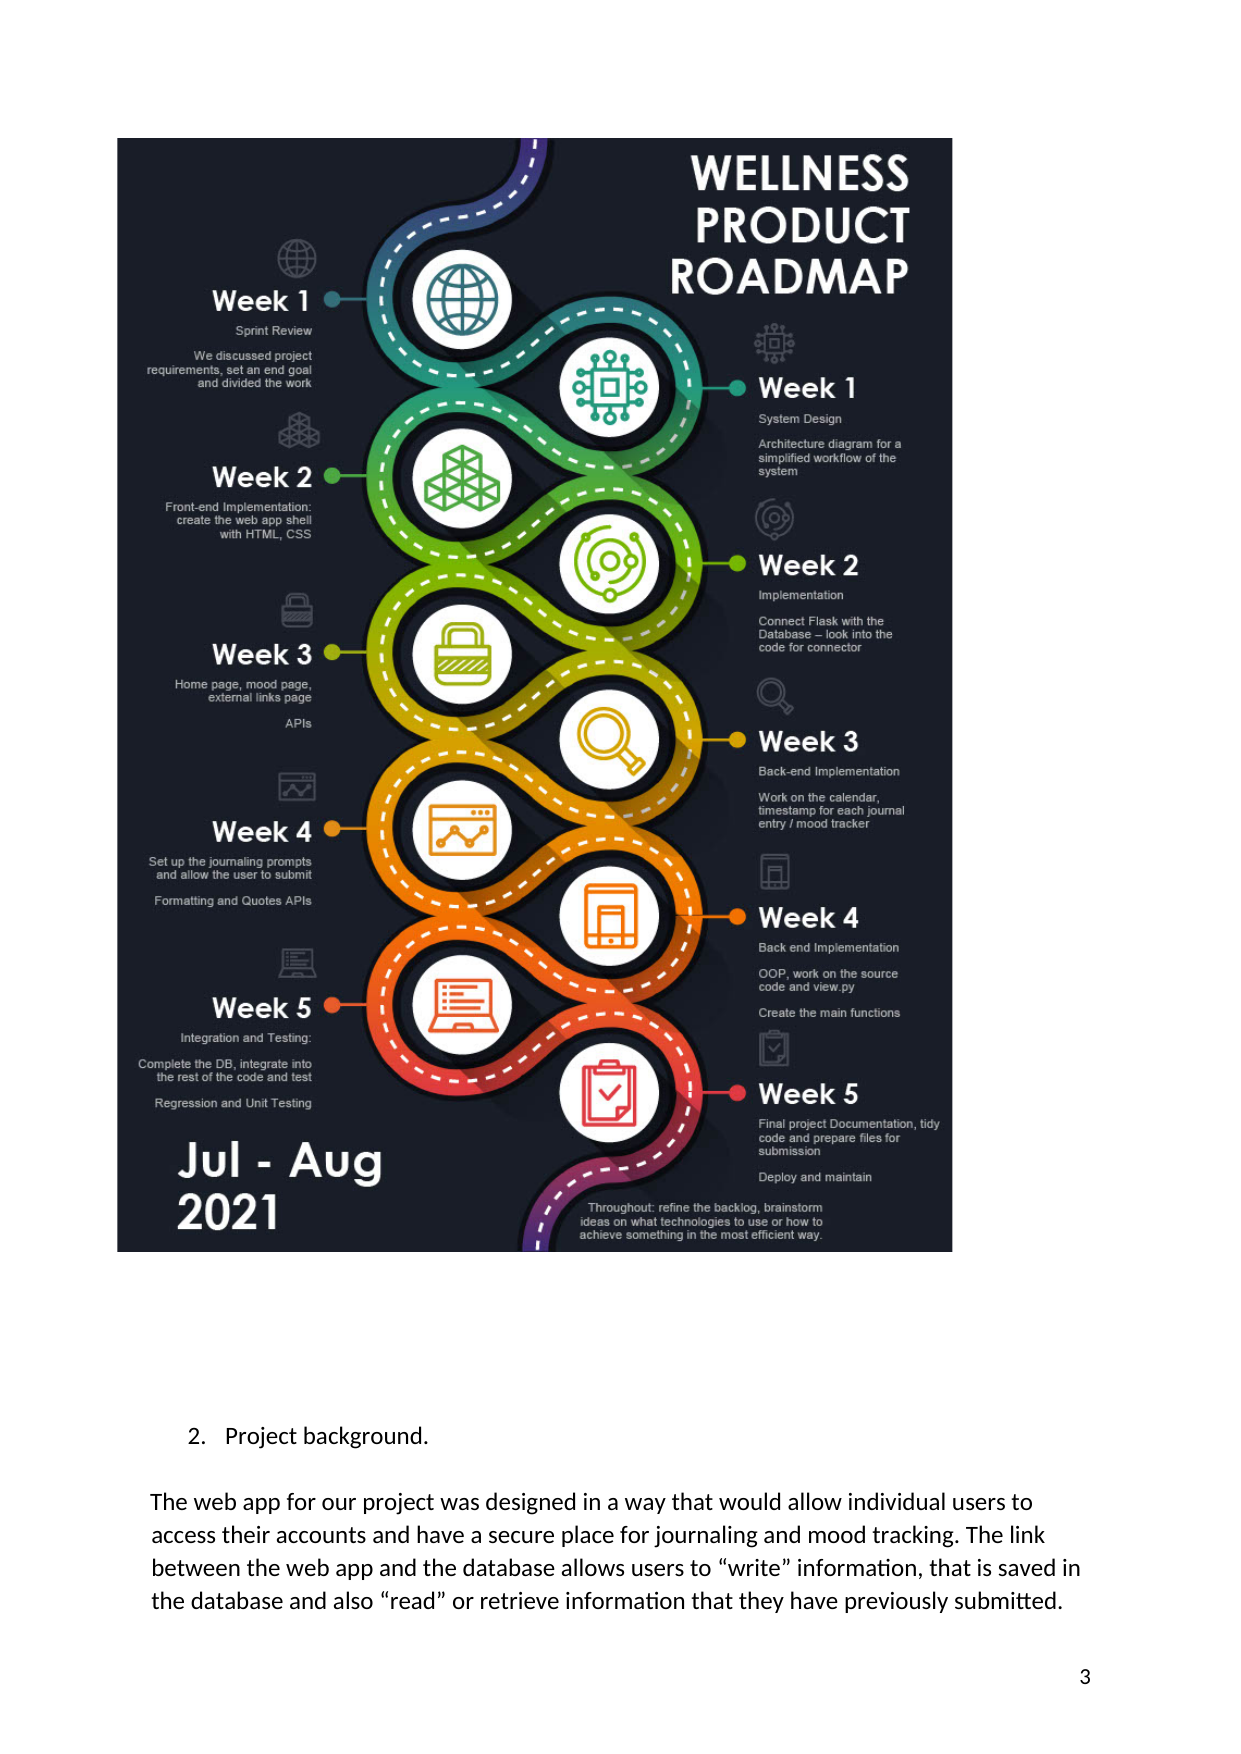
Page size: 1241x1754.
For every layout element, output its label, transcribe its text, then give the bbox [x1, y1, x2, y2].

text The web app for our project was designed in a way that would allow individual users to access their accounts and have a secure place for journaling and mood tracking. The link between the web app and the database allows users to “write” information, that is saved in the database and also “read” or retrieve information that they have previously submitted. [150, 1486, 1090, 1616]
picture [117, 138, 953, 1252]
list Project background. [187, 1421, 1090, 1451]
